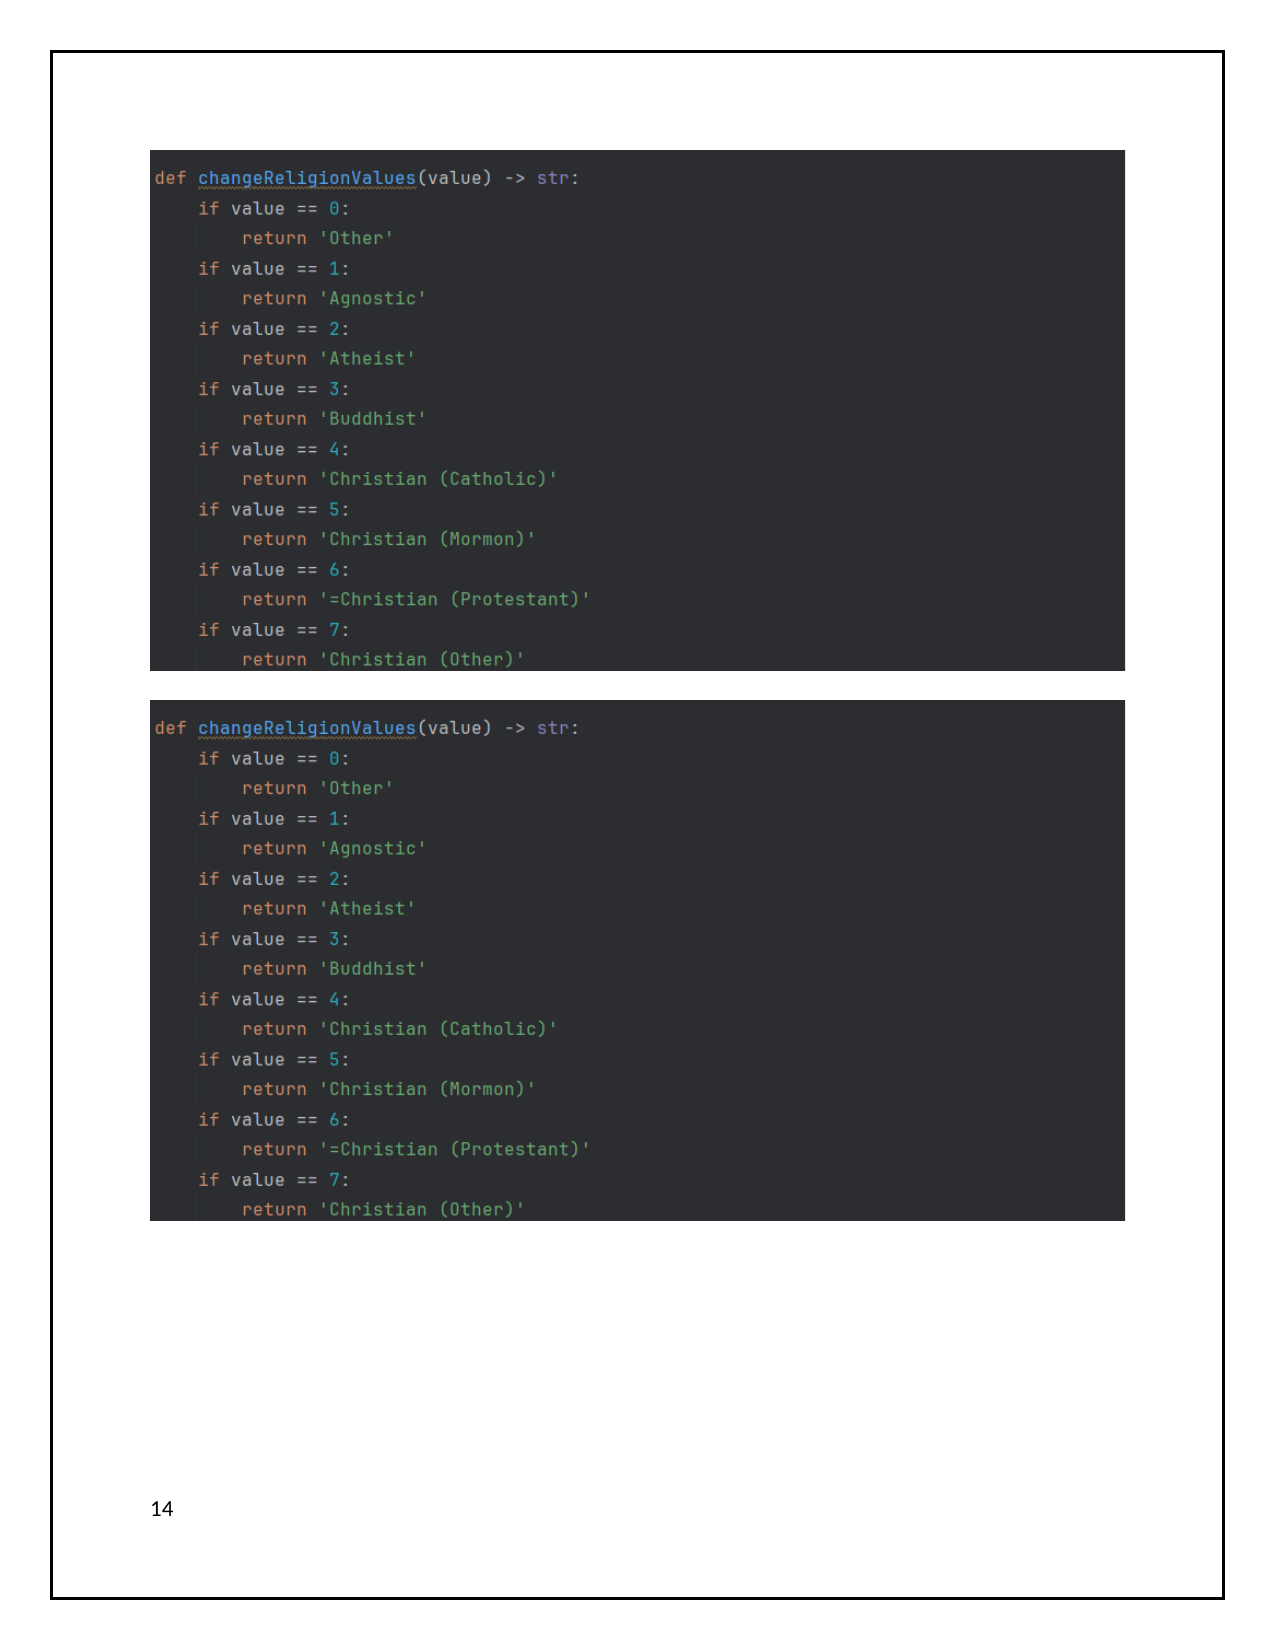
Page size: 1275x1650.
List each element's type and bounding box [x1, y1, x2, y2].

picture [150, 150, 1125, 671]
picture [150, 700, 1125, 1221]
